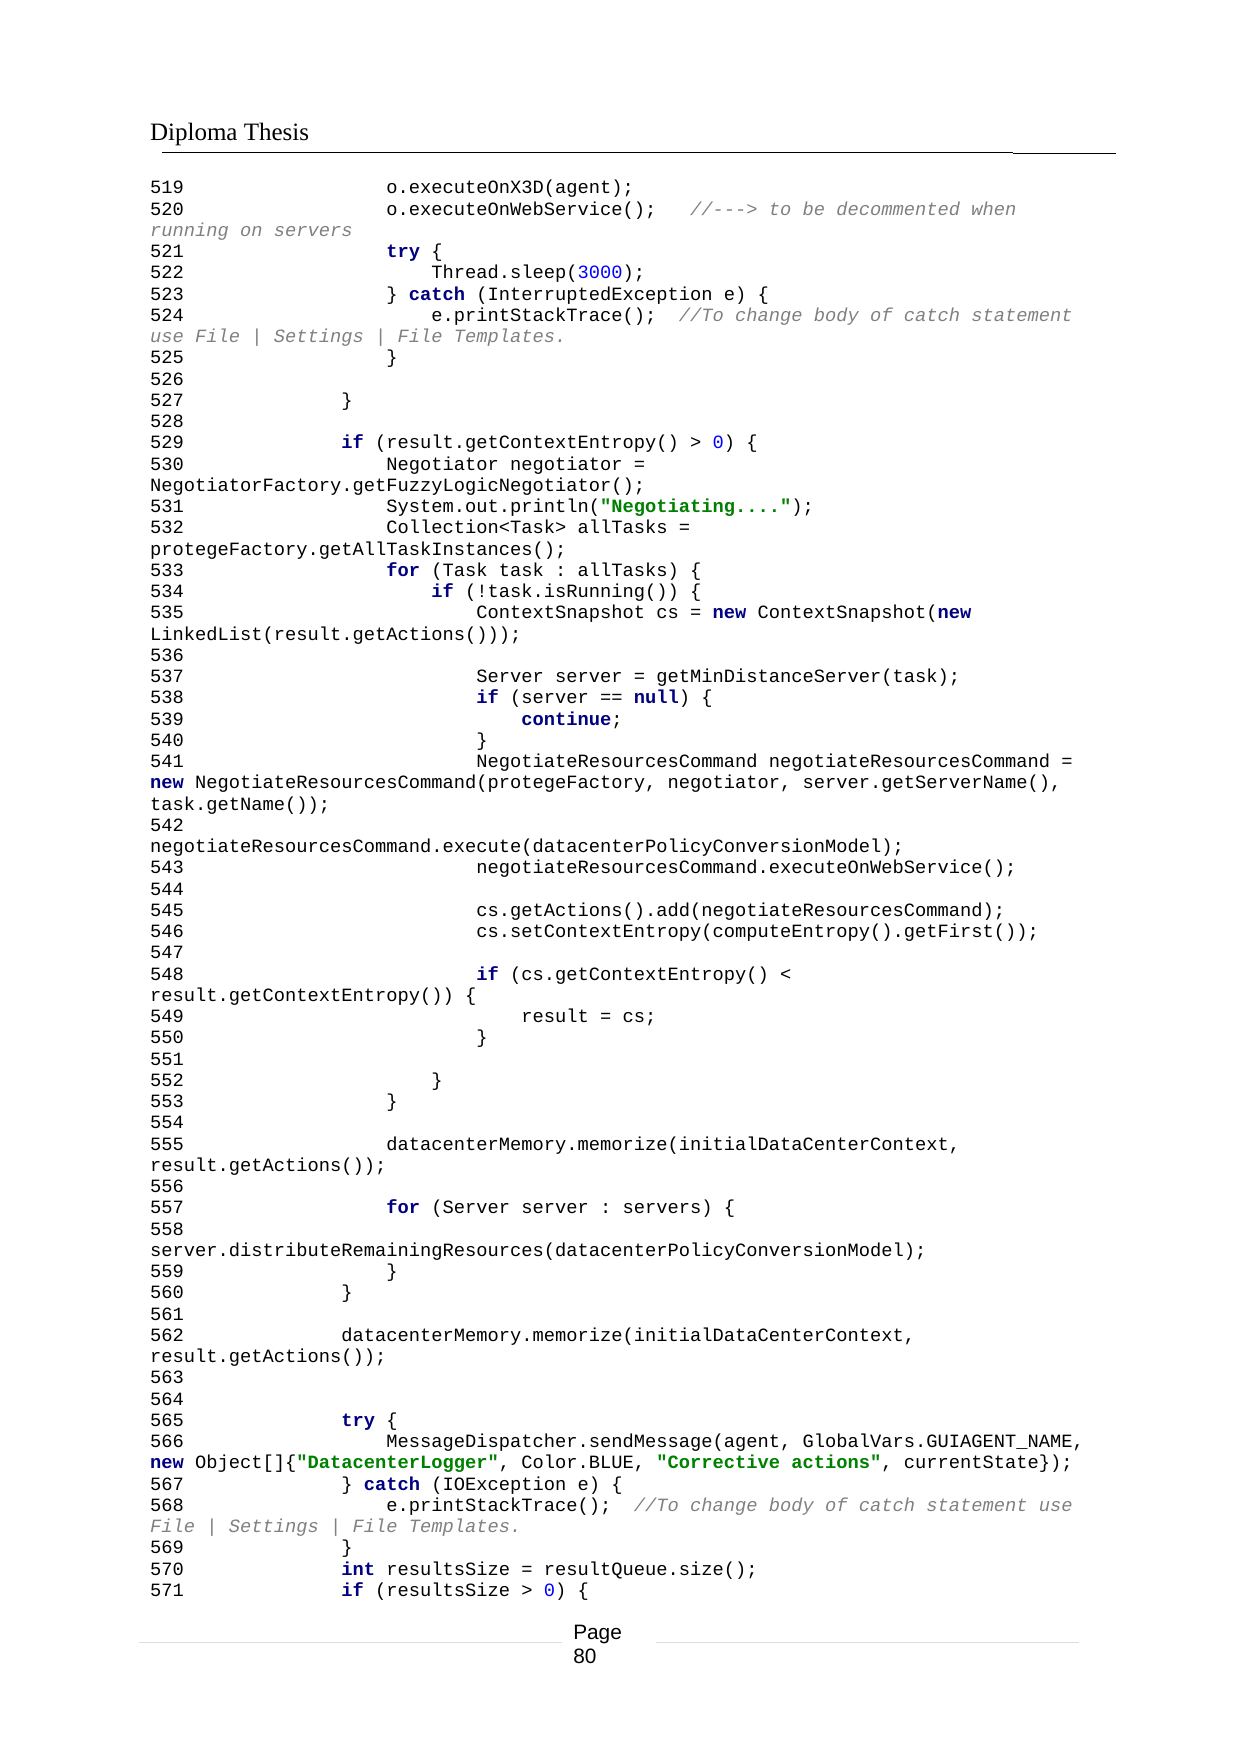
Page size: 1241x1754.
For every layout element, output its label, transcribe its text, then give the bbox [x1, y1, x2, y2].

text 548 if (cs.getContextEntropy() < result.getContextEntropy()) { [150, 964, 1090, 1007]
text 525 } [150, 348, 1090, 369]
text 549 result = cs; [150, 1007, 1090, 1028]
text 569 } [150, 1538, 1090, 1559]
text 564 [150, 1389, 1090, 1411]
text 558 server.distributeRemainingResources(datacenterPolicyConversionModel); [150, 1219, 1090, 1262]
text 545 cs.getActions().add(negotiateResourcesCommand); [150, 901, 1090, 922]
text 528 [150, 412, 1090, 433]
text 538 if (server == null) { [150, 688, 1090, 709]
text 567 } catch (IOException e) { [150, 1474, 1090, 1496]
text 543 negotiateResourcesCommand.executeOnWebService(); [150, 858, 1090, 879]
text 556 [150, 1177, 1090, 1198]
text 522 Thread.sleep(3000); [150, 263, 1090, 284]
text 527 } [150, 391, 1090, 412]
text 547 [150, 943, 1090, 964]
text 555 datacenterMemory.memorize(initialDataCenterContext, result.getActions()); [150, 1134, 1090, 1177]
text 526 [150, 369, 1090, 391]
text 534 if (!task.isRunning()) { [150, 582, 1090, 603]
text 529 if (result.getContextEntropy() > 0) { [150, 433, 1090, 454]
text 571 if (resultsSize > 0) { [150, 1581, 1090, 1602]
text 530 Negotiator negotiator = NegotiatorFactory.getFuzzyLogicNegotiator(); [150, 454, 1090, 497]
text 554 [150, 1113, 1090, 1134]
text 520 o.executeOnWebService(); //---> to be decommented when running on servers [150, 199, 1090, 242]
text 551 [150, 1049, 1090, 1071]
text 557 for (Server server : servers) { [150, 1198, 1090, 1219]
text 550 } [150, 1028, 1090, 1049]
text 536 [150, 646, 1090, 667]
text 535 ContextSnapshot cs = new ContextSnapshot(new LinkedList(result.getActions())); [150, 603, 1090, 646]
text 544 [150, 879, 1090, 901]
text 532 Collection<Task> allTasks = protegeFactory.getAllTaskInstances(); [150, 518, 1090, 561]
text 568 e.printStackTrace(); //To change body of catch statement use File | Settings | File Templates. [150, 1496, 1090, 1538]
text 559 } [150, 1262, 1090, 1283]
text 541 NegotiateResourcesCommand negotiateResourcesCommand = new NegotiateResourcesCommand(protegeFactory, negotiator, server.getServerName(), task.getName()); [150, 752, 1090, 816]
text 523 } catch (InterruptedException e) { [150, 284, 1090, 306]
text 540 } [150, 731, 1090, 752]
text 566 MessageDispatcher.sendMessage(agent, GlobalVars.GUIAGENT_NAME, new Object[]{"DatacenterLogger", Color.BLUE, "Corrective actions", currentState}); [150, 1432, 1090, 1474]
text 570 int resultsSize = resultQueue.size(); [150, 1559, 1090, 1581]
text 562 datacenterMemory.memorize(initialDataCenterContext, result.getActions()); [150, 1326, 1090, 1368]
text 565 try { [150, 1411, 1090, 1432]
text 561 [150, 1304, 1090, 1326]
text 546 cs.setContextEntropy(computeEntropy().getFirst()); [150, 922, 1090, 943]
text 552 } [150, 1071, 1090, 1092]
text 524 e.printStackTrace(); //To change body of catch statement use File | Settings | File Templates. [150, 306, 1090, 348]
text 531 System.out.println("Negotiating...."); [150, 497, 1090, 518]
text 560 } [150, 1283, 1090, 1304]
text 519 o.executeOnX3D(agent); [150, 178, 1090, 199]
text 542 negotiateResourcesCommand.execute(datacenterPolicyConversionModel); [150, 816, 1090, 858]
text 563 [150, 1368, 1090, 1389]
text 553 } [150, 1092, 1090, 1113]
text 539 continue; [150, 709, 1090, 731]
text 533 for (Task task : allTasks) { [150, 561, 1090, 582]
text 537 Server server = getMinDistanceServer(task); [150, 667, 1090, 688]
text 521 try { [150, 242, 1090, 263]
